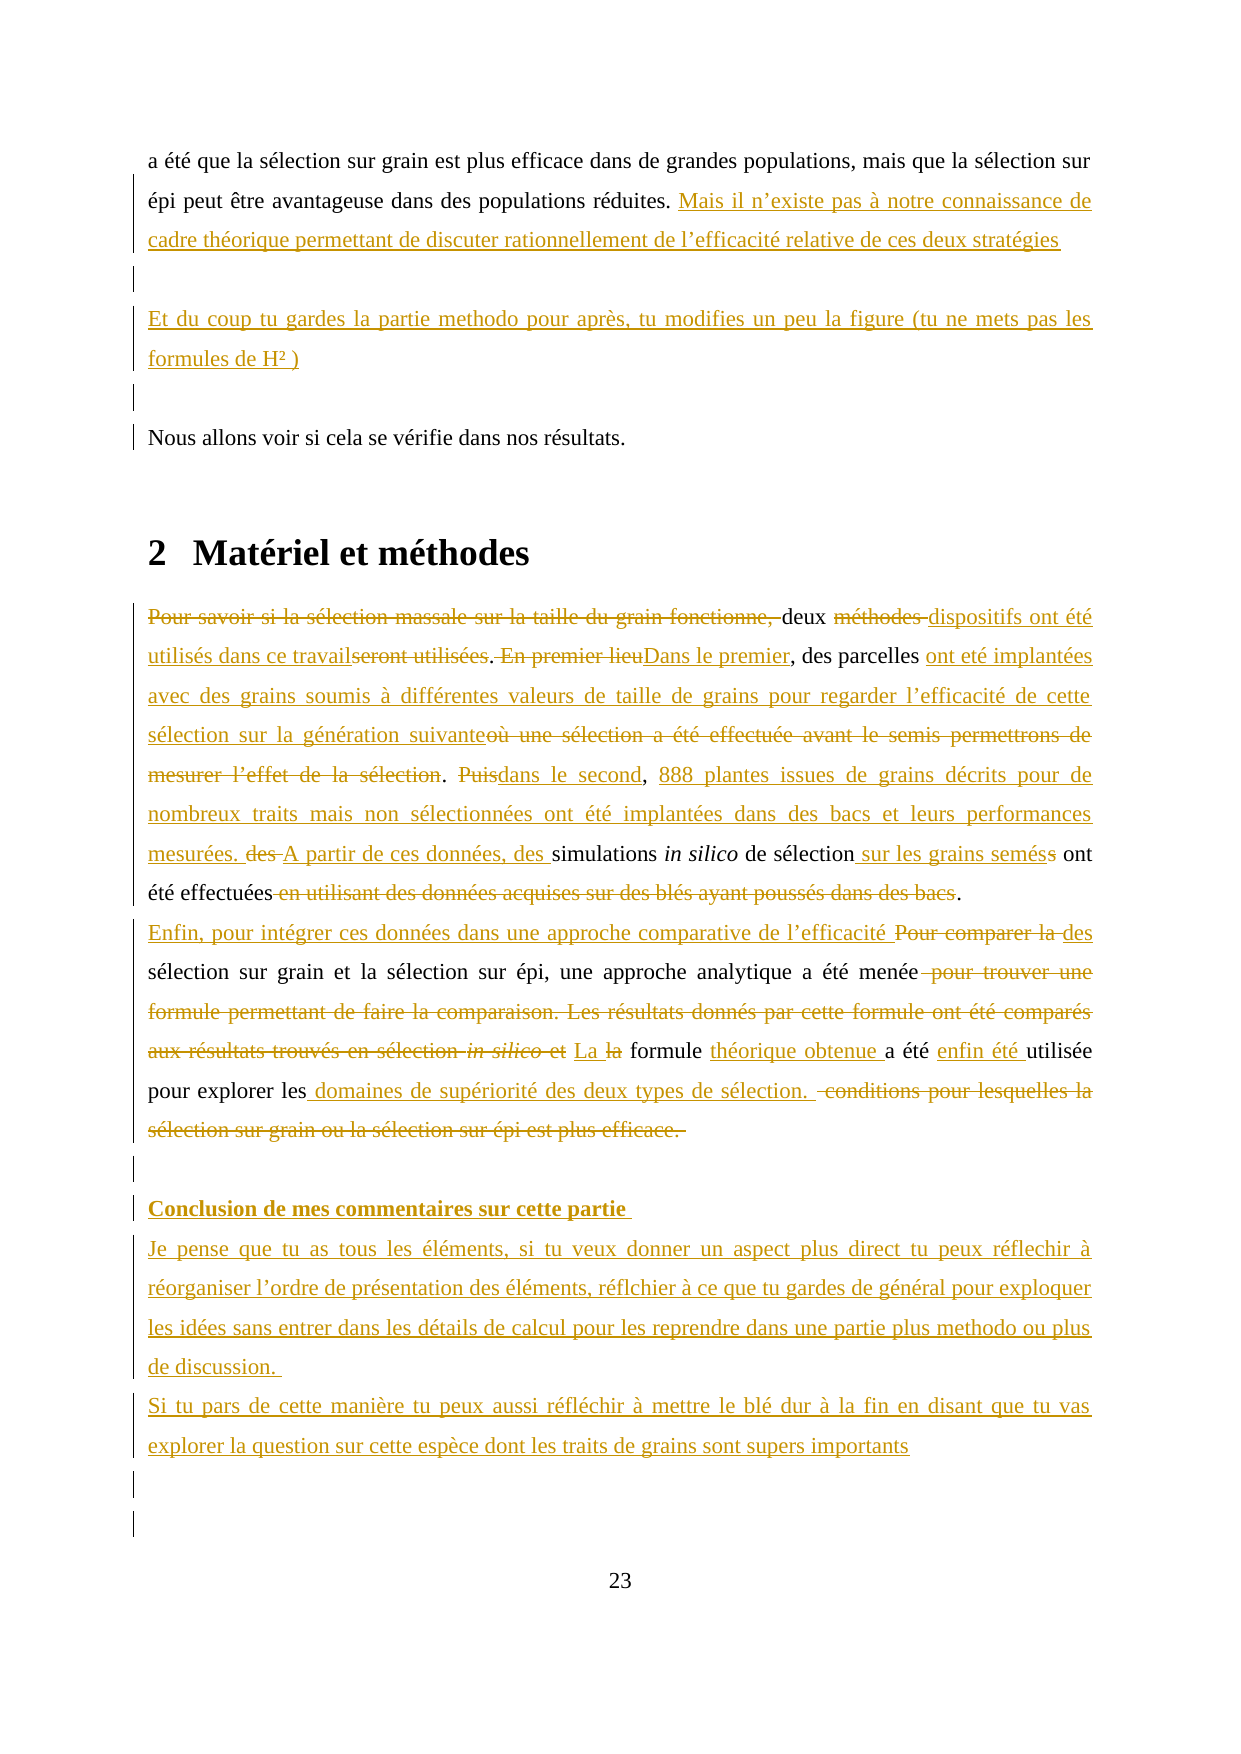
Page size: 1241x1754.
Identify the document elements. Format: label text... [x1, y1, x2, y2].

text sélection sur grain et la sélection sur épi, une approche analytique a été menée formule a été utilisée pour explorer les [148, 919, 1093, 1012]
text sélection sur grain et la sélection sur épi, une approche analytique a été menée formule a été utilisée pour explorer les [148, 1013, 1093, 1142]
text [148, 148, 1093, 253]
subtitle Matériel et méthodes [148, 532, 1093, 574]
text Nous allons voir si cela se vérifie dans nos résultats. [148, 424, 1093, 450]
text deux ., des parcelles . , simulations in silico de sélection ont été effectuées. [148, 824, 1093, 906]
text deux ., des parcelles . , simulations in silico de sélection ont été effectuées. [148, 603, 1093, 823]
